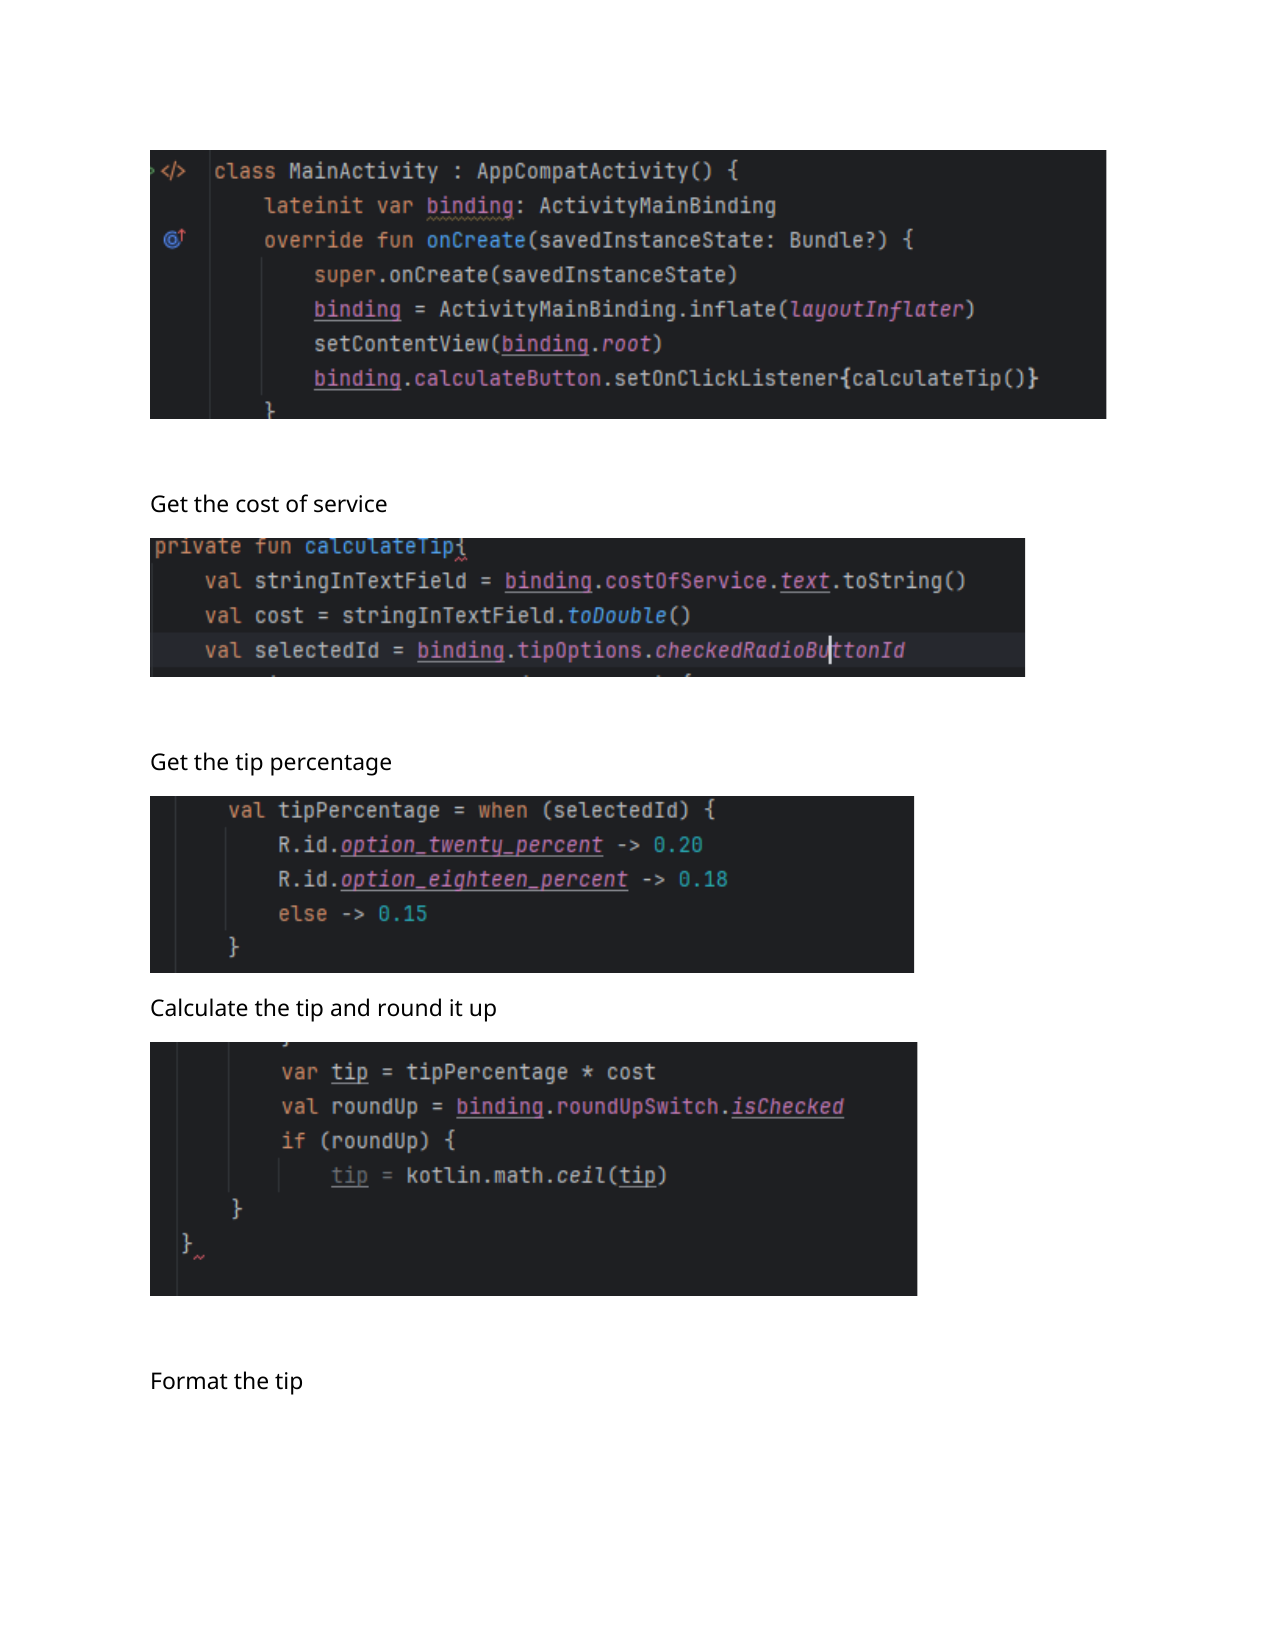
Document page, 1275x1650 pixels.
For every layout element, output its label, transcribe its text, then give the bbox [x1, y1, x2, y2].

picture [150, 538, 1025, 677]
text Format the tip [150, 1365, 1125, 1396]
text Get the cost of service [150, 488, 1125, 519]
picture [150, 1042, 918, 1296]
picture [150, 796, 915, 973]
text Get the tip percentage [150, 746, 1125, 777]
text Calculate the tip and round it up [150, 992, 1125, 1023]
picture [150, 150, 1107, 419]
